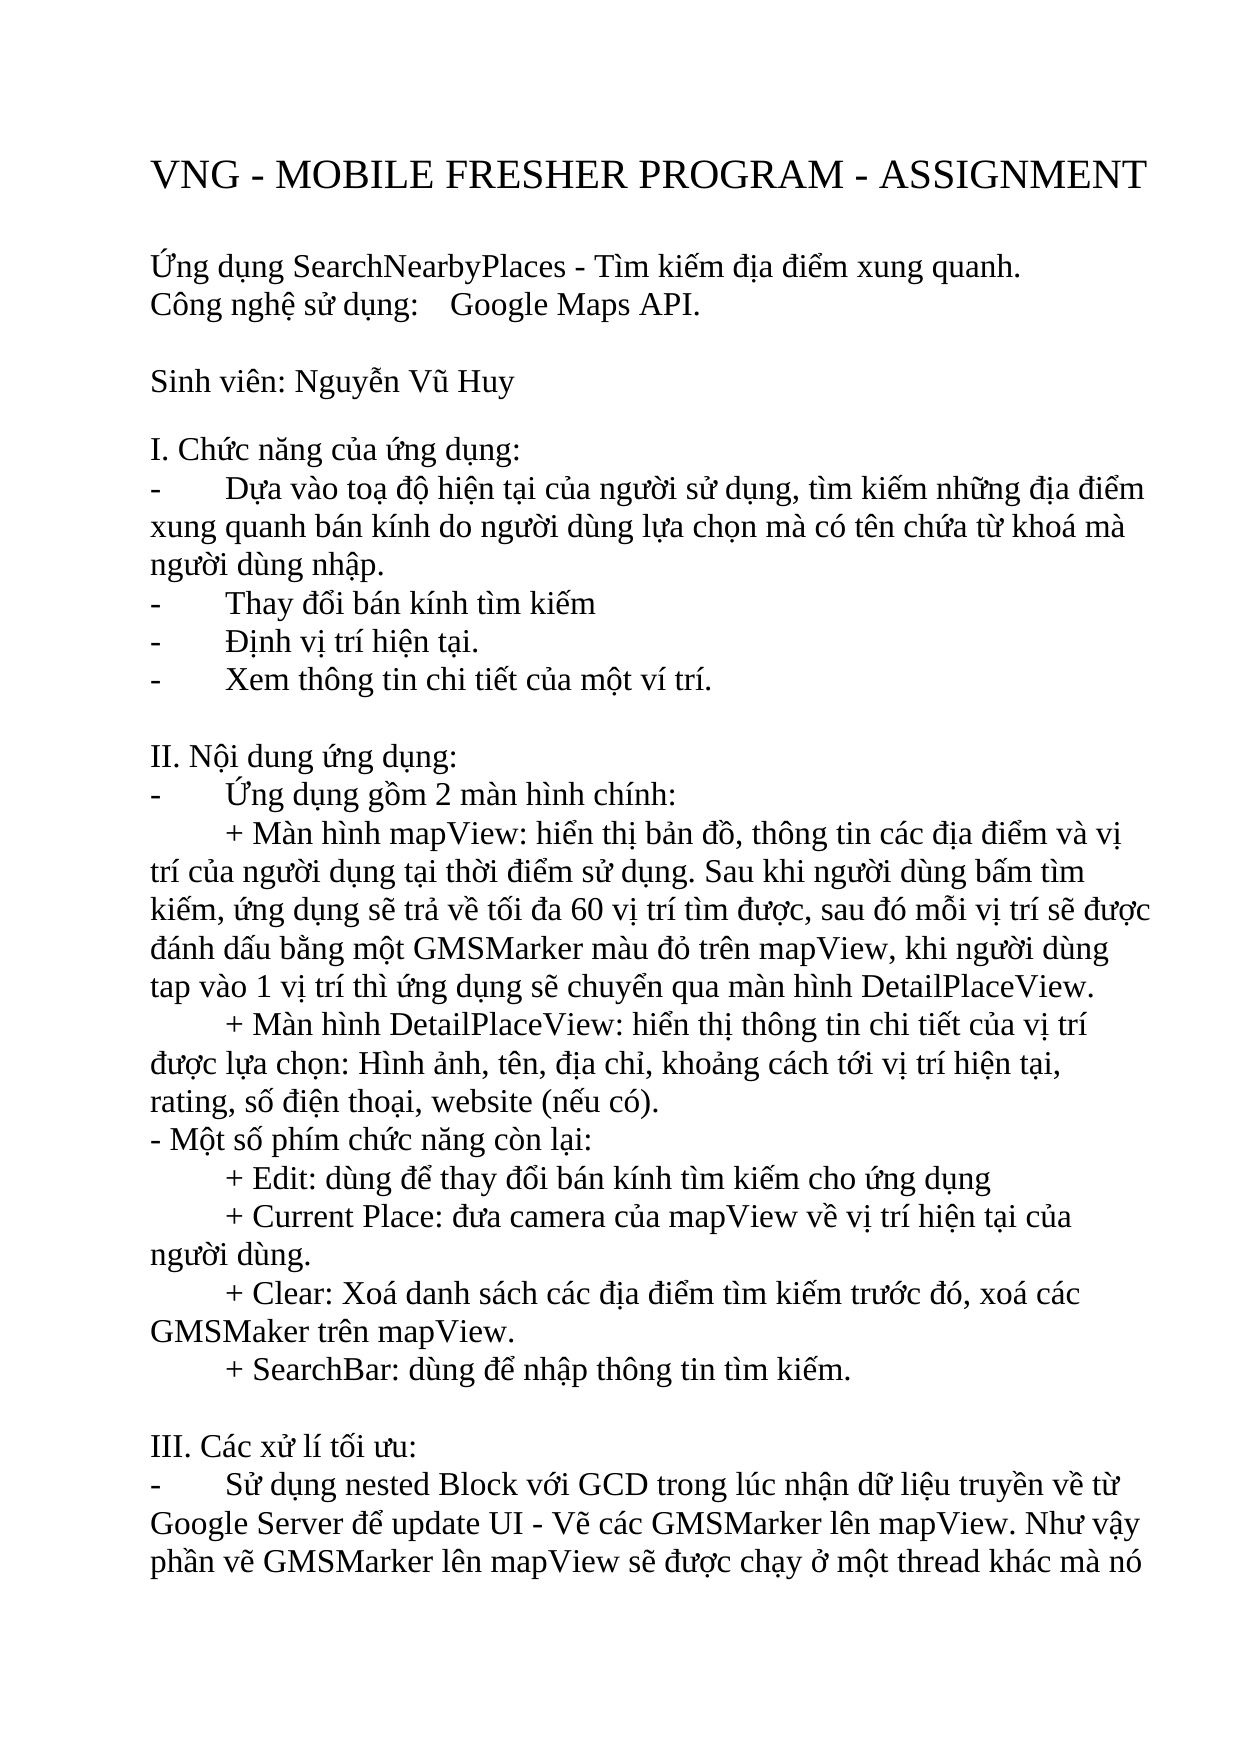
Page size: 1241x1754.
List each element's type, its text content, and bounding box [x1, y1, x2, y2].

text + Màn hình DetailPlaceView: hiển thị thông tin chi tiết của vị trí được lựa chọn: Hình ảnh, tên, địa chỉ, khoảng cách tới vị trí hiện tại, rating, số điện thoại, website (nếu có). [150, 1005, 1155, 1120]
text II. Nội dung ứng dụng: [150, 736, 1155, 775]
text + Clear: Xoá danh sách các địa điểm tìm kiếm trước đó, xoá các GMSMaker trên mapView. [150, 1273, 1155, 1350]
text III. Các xử lí tối ưu: [150, 1426, 1155, 1465]
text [150, 1465, 1155, 1580]
text - Định vị trí hiện tại. [150, 621, 1155, 660]
text + Edit: dùng để thay đổi bán kính tìm kiếm cho ứng dụng [150, 1158, 1155, 1196]
text - Một số phím chức năng còn lại: [150, 1120, 1155, 1158]
text I. Chức năng của ứng dụng: [150, 430, 1155, 468]
text Ứng dụng SearchNearbyPlaces - Tìm kiếm địa điểm xung quanh. [150, 246, 1155, 284]
text - Dựa vào toạ độ hiện tại của người sử dụng, tìm kiếm những địa điểm xung quanh bán kính do người dùng lựa chọn mà có tên chứa từ khoá mà người dùng nhập. [150, 468, 1155, 583]
text + Current Place: đưa camera của mapView về vị trí hiện tại của người dùng. [150, 1196, 1155, 1273]
text + SearchBar: dùng để nhập thông tin tìm kiếm. [150, 1350, 1155, 1388]
text - Thay đổi bán kính tìm kiếm [150, 583, 1155, 621]
text Công nghệ sử dụng: Google Maps API. [150, 284, 1155, 322]
text - Xem thông tin chi tiết của một ví trí. [150, 660, 1155, 698]
text + Màn hình mapView: hiển thị bản đồ, thông tin các địa điểm và vị trí của người dụng tại thời điểm sử dụng. Sau khi người dùng bấm tìm kiếm, ứng dụng sẽ trả về tối đa 60 vị trí tìm được, sau đó mỗi vị trí sẽ được đánh dấu bằng một GMSMarker màu đỏ trên mapView, khi người dùng tap vào 1 vị trí thì ứng dụng sẽ chuyển qua màn hình DetailPlaceView. [150, 813, 1155, 1005]
text - Ứng dụng gồm 2 màn hình chính: [150, 775, 1155, 813]
text Sinh viên: Nguyễn Vũ Huy [150, 361, 1155, 399]
text VNG - MOBILE FRESHER PROGRAM - ASSIGNMENT [150, 150, 1155, 198]
